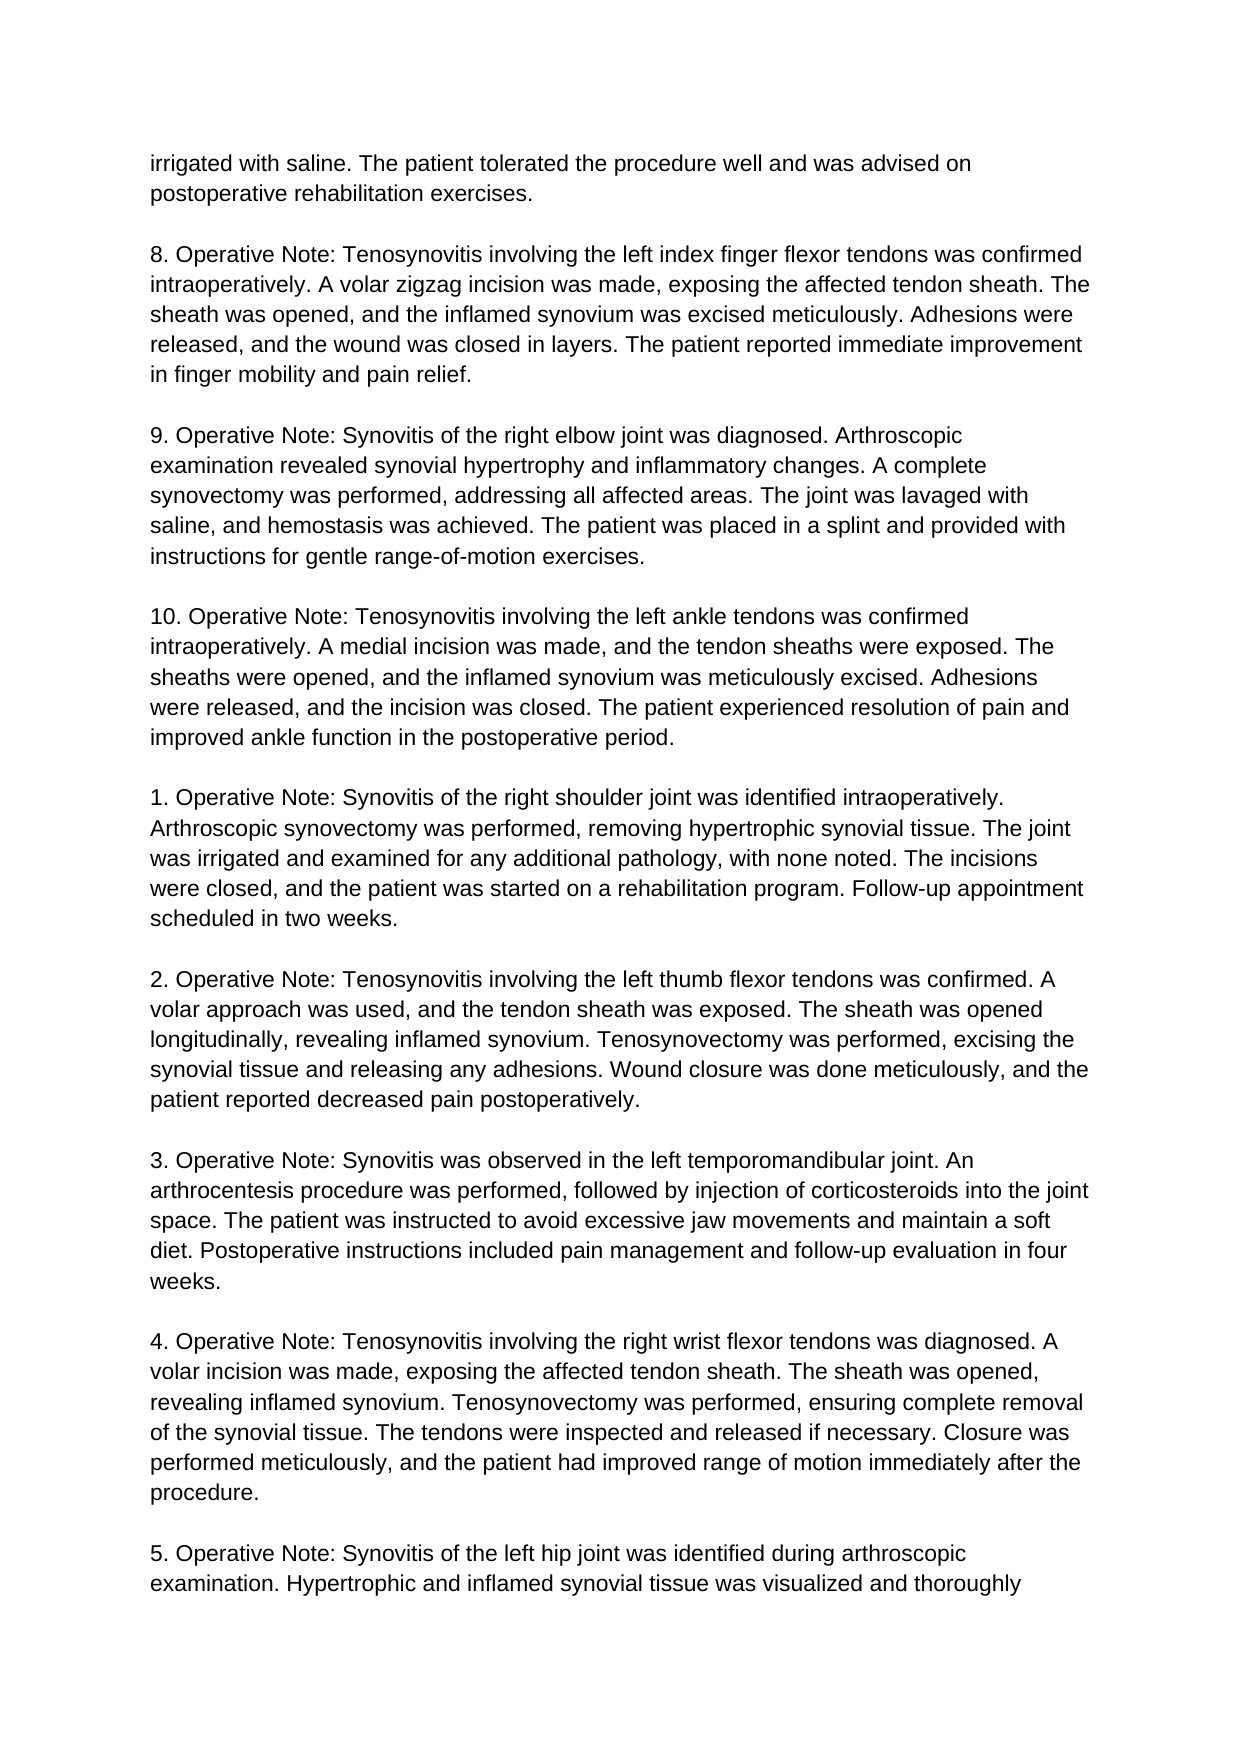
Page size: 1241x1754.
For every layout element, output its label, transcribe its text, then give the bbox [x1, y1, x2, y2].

text 1. Operative Note: Synovitis of the right shoulder joint was identified intraoperatively. Arthroscopic synovectomy was performed, removing hypertrophic synovial tissue. The joint was irrigated and examined for any additional pathology, with none noted. The incisions were closed, and the patient was started on a rehabilitation program. Follow-up appointment scheduled in two weeks. [150, 784, 1090, 932]
text 9. Operative Note: Synovitis of the right elbow joint was diagnosed. Arthroscopic examination revealed synovial hypertrophy and inflammatory changes. A complete synovectomy was performed, addressing all affected areas. The joint was lavaged with saline, and hemostasis was achieved. The patient was placed in a splint and provided with instructions for gentle range-of-motion exercises. [150, 422, 1090, 569]
text 10. Operative Note: Tenosynovitis involving the left ankle tendons was confirmed intraoperatively. A medial incision was made, and the tendon sheaths were exposed. The sheaths were opened, and the inflamed synovium was meticulously excised. Adhesions were released, and the incision was closed. The patient experienced resolution of pain and improved ankle function in the postoperative period. [150, 603, 1090, 750]
text 2. Operative Note: Tenosynovitis involving the left thumb flexor tendons was confirmed. A volar approach was used, and the tendon sheath was exposed. The sheath was opened longitudinally, revealing inflamed synovium. Tenosynovectomy was performed, excising the synovial tissue and releasing any adhesions. Wound closure was done meticulously, and the patient reported decreased pain postoperatively. [150, 966, 1090, 1113]
text 8. Operative Note: Tenosynovitis involving the left index finger flexor tendons was confirmed intraoperatively. A volar zigzag incision was made, exposing the affected tendon sheath. The sheath was opened, and the inflamed synovium was excised meticulously. Adhesions were released, and the wound was closed in layers. The patient reported immediate improvement in finger mobility and pain relief. [150, 241, 1090, 388]
text 4. Operative Note: Tenosynovitis involving the right wrist flexor tendons was diagnosed. A volar incision was made, exposing the affected tendon sheath. The sheath was opened, revealing inflamed synovium. Tenosynovectomy was performed, ensuring complete removal of the synovial tissue. The tendons were inspected and released if necessary. Closure was performed meticulously, and the patient had improved range of motion immediately after the procedure. [150, 1328, 1090, 1506]
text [150, 150, 1090, 207]
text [150, 1539, 1090, 1596]
text 3. Operative Note: Synovitis was observed in the left temporomandibular joint. An arthrocentesis procedure was performed, followed by injection of corticosteroids into the joint space. The patient was instructed to avoid excessive jaw movements and maintain a soft diet. Postoperative instructions included pain management and follow-up evaluation in four weeks. [150, 1147, 1090, 1294]
